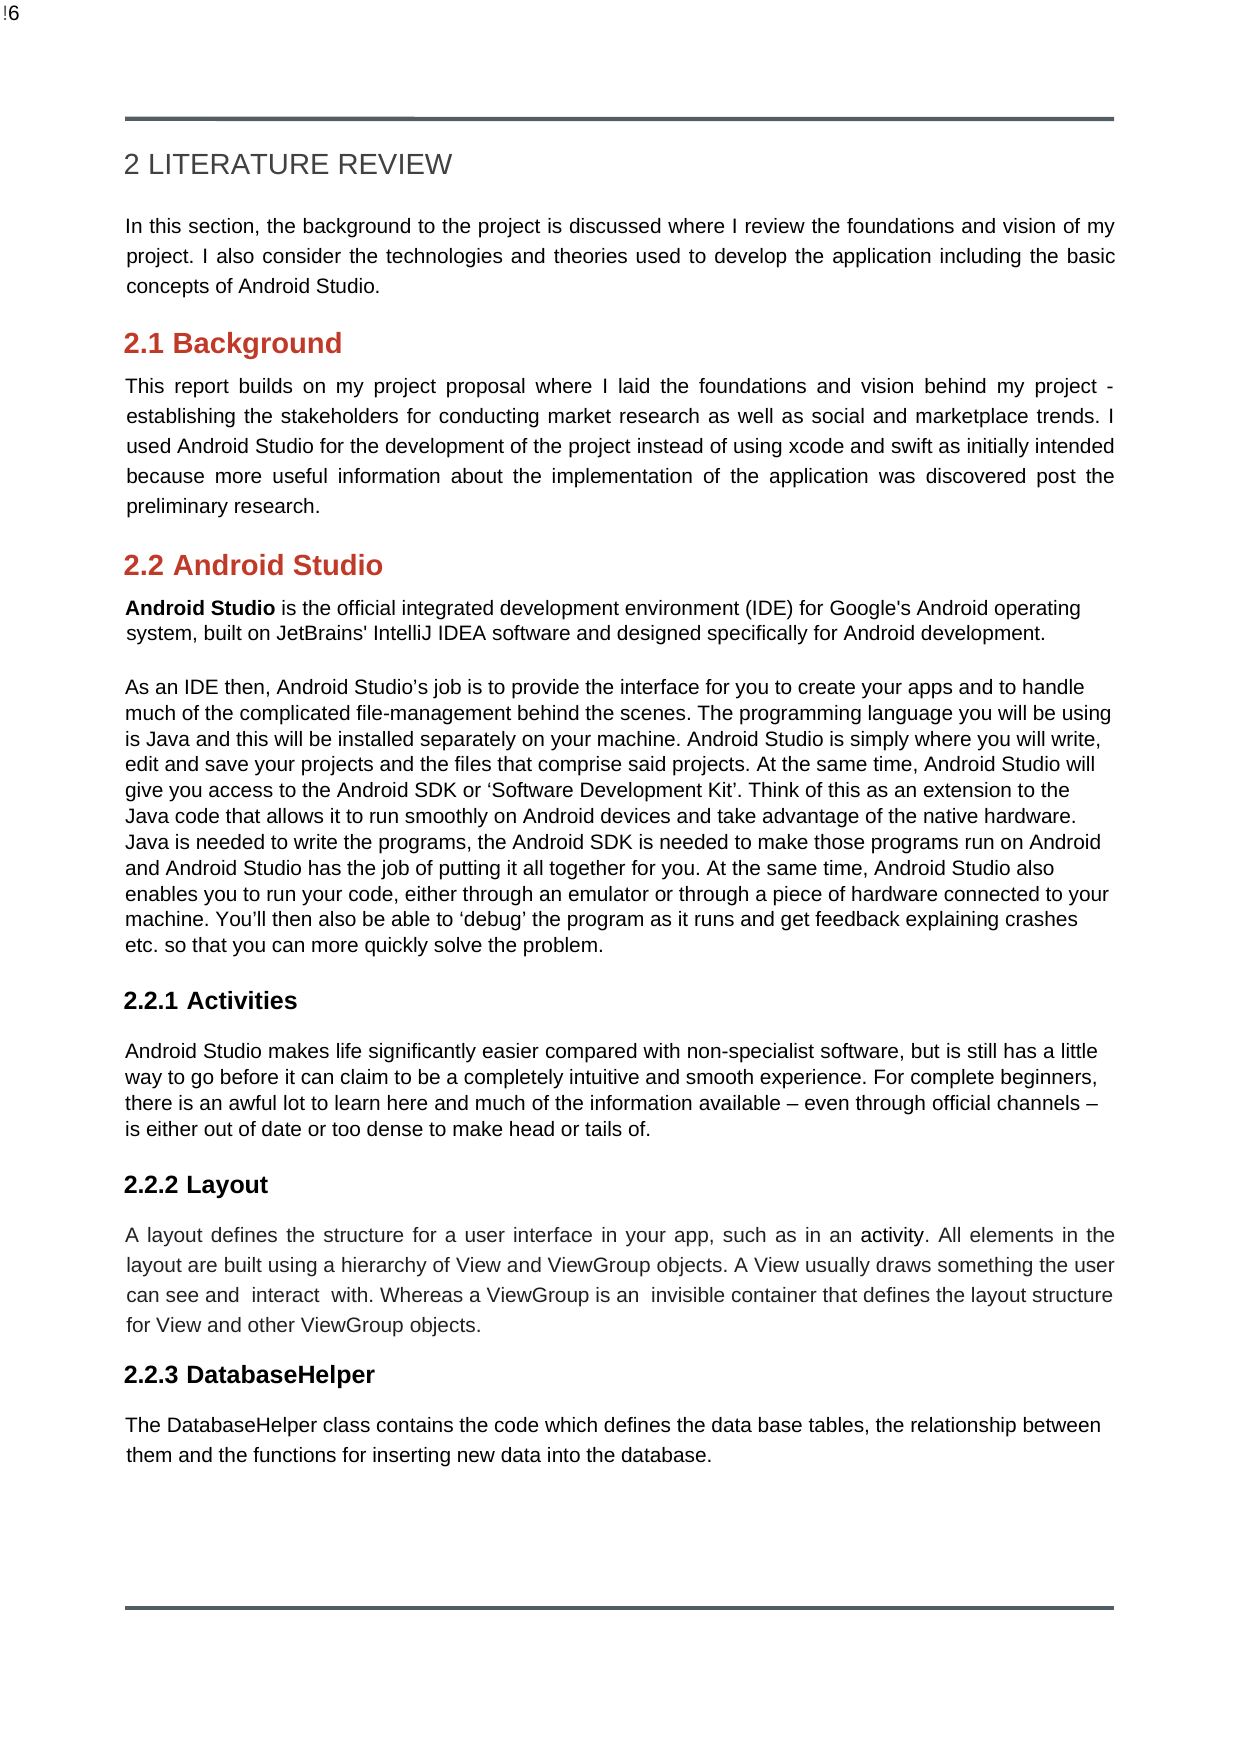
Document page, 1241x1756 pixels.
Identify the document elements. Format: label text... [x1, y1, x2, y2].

subtitle Layout [123, 1170, 1215, 1198]
subtitle LITERATURE REVIEW [123, 147, 1215, 181]
text As an IDE then, Android Studio’s job is to provide the interface for you to create your apps and to handle much of the complicated file-management behind the scenes. The programming language you will be using is Java and this will be installed separately on your machine. Android Studio is simply where you will write, edit and save your projects and the files that comprise said projects. At the same time, Android Studio will give you access to the Android SDK or ‘Software Development Kit’. Think of this as an extension to the Java code that allows it to run smoothly on Android devices and take advantage of the native hardware. [125, 675, 1116, 828]
text The DatabaseHelper class contains the code which defines the data base tables, the relationship between them and the functions for inserting new data into the database. [125, 1413, 1116, 1467]
subtitle Android Studio [123, 548, 1215, 582]
text In this section, the background to the project is discussed where I review the foundations and vision of my project. I also consider the technologies and theories used to develop the application including the basic concepts of Android Studio. [125, 214, 1117, 298]
text This report builds on my project proposal where I laid the foundations and vision behind my project - establishing the stakeholders for conducting market research as well as social and marketplace trends. I used Android Studio for the development of the project instead of using xcode and swift as initially intended because more useful information about the implementation of the application was discovered post the preliminary research. [125, 374, 1116, 518]
text A layout defines the structure for a user interface in your app, such as in an activity. All elements in the layout are built using a hierarchy of View and ViewGroup objects. A View usually draws something the user can see and interact with. Whereas a ViewGroup is an invisible container that defines the layout structure for View and other ViewGroup objects. [125, 1223, 1116, 1337]
text Java is needed to write the programs, the Android SDK is needed to make those programs run on Android and Android Studio has the job of putting it all together for you. At the same time, Android Studio also enables you to run your code, either through an emulator or through a piece of hardware connected to your machine. You’ll then also be able to ‘debug’ the program as it runs and get feedback explaining crashes etc. so that you can more quickly solve the problem. [125, 830, 1113, 957]
text Android Studio is the official integrated development environment (IDE) for Google's Android operating system, built on JetBrains' IntelliJ IDEA software and designed specifically for Android development. [125, 595, 1084, 645]
subtitle Activities [123, 986, 1215, 1015]
subtitle Background [123, 326, 1215, 360]
subtitle DatabaseHelper [123, 1360, 1215, 1389]
text Android Studio makes life significantly easier compared with non-specialist software, but is still has a little way to go before it can claim to be a completely intuitive and smooth experience. For complete beginners, there is an awful lot to learn here and much of the information available – even through official channels – is either out of date or too dense to make head or tails of. [125, 1039, 1100, 1141]
